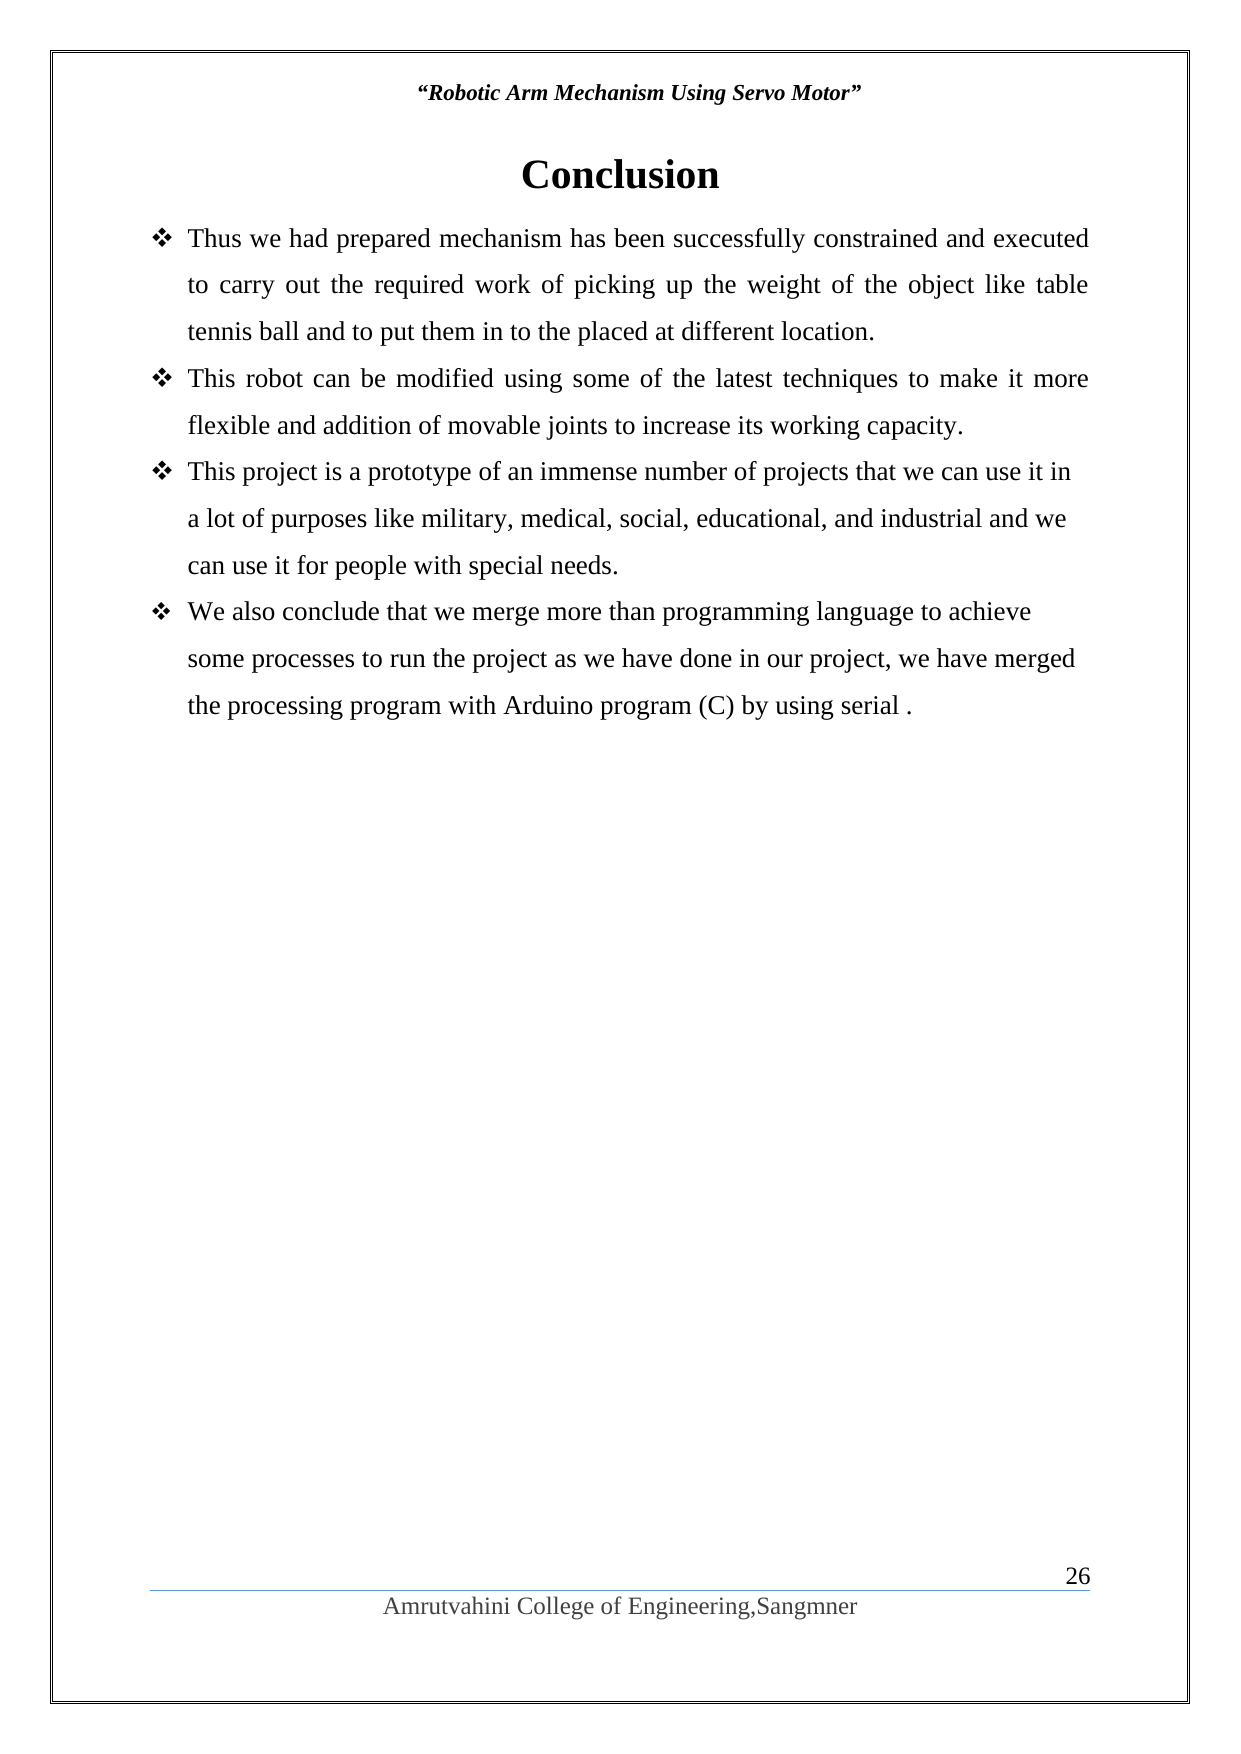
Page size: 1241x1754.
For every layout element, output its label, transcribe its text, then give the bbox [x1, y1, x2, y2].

list We also conclude that we merge more than programming language to achieve some processes to run the project as we have done in our project, we have merged the processing program with Arduino program (C) by using serial . [150, 596, 1087, 720]
list This robot can be modified using some of the latest techniques to make it more flexible and addition of movable joints to increase its working capacity. [150, 362, 1090, 440]
list Thus we had prepared mechanism has been successfully constrained and executed to carry out the required work of picking up the weight of the object like table tennis ball and to put them in to the placed at different location. [150, 222, 1090, 346]
text Conclusion [150, 150, 1090, 198]
list This project is a prototype of an immense number of projects that we can use it in a lot of purposes like military, medical, social, educational, and industrial and we can use it for people with special needs. [150, 455, 1087, 580]
